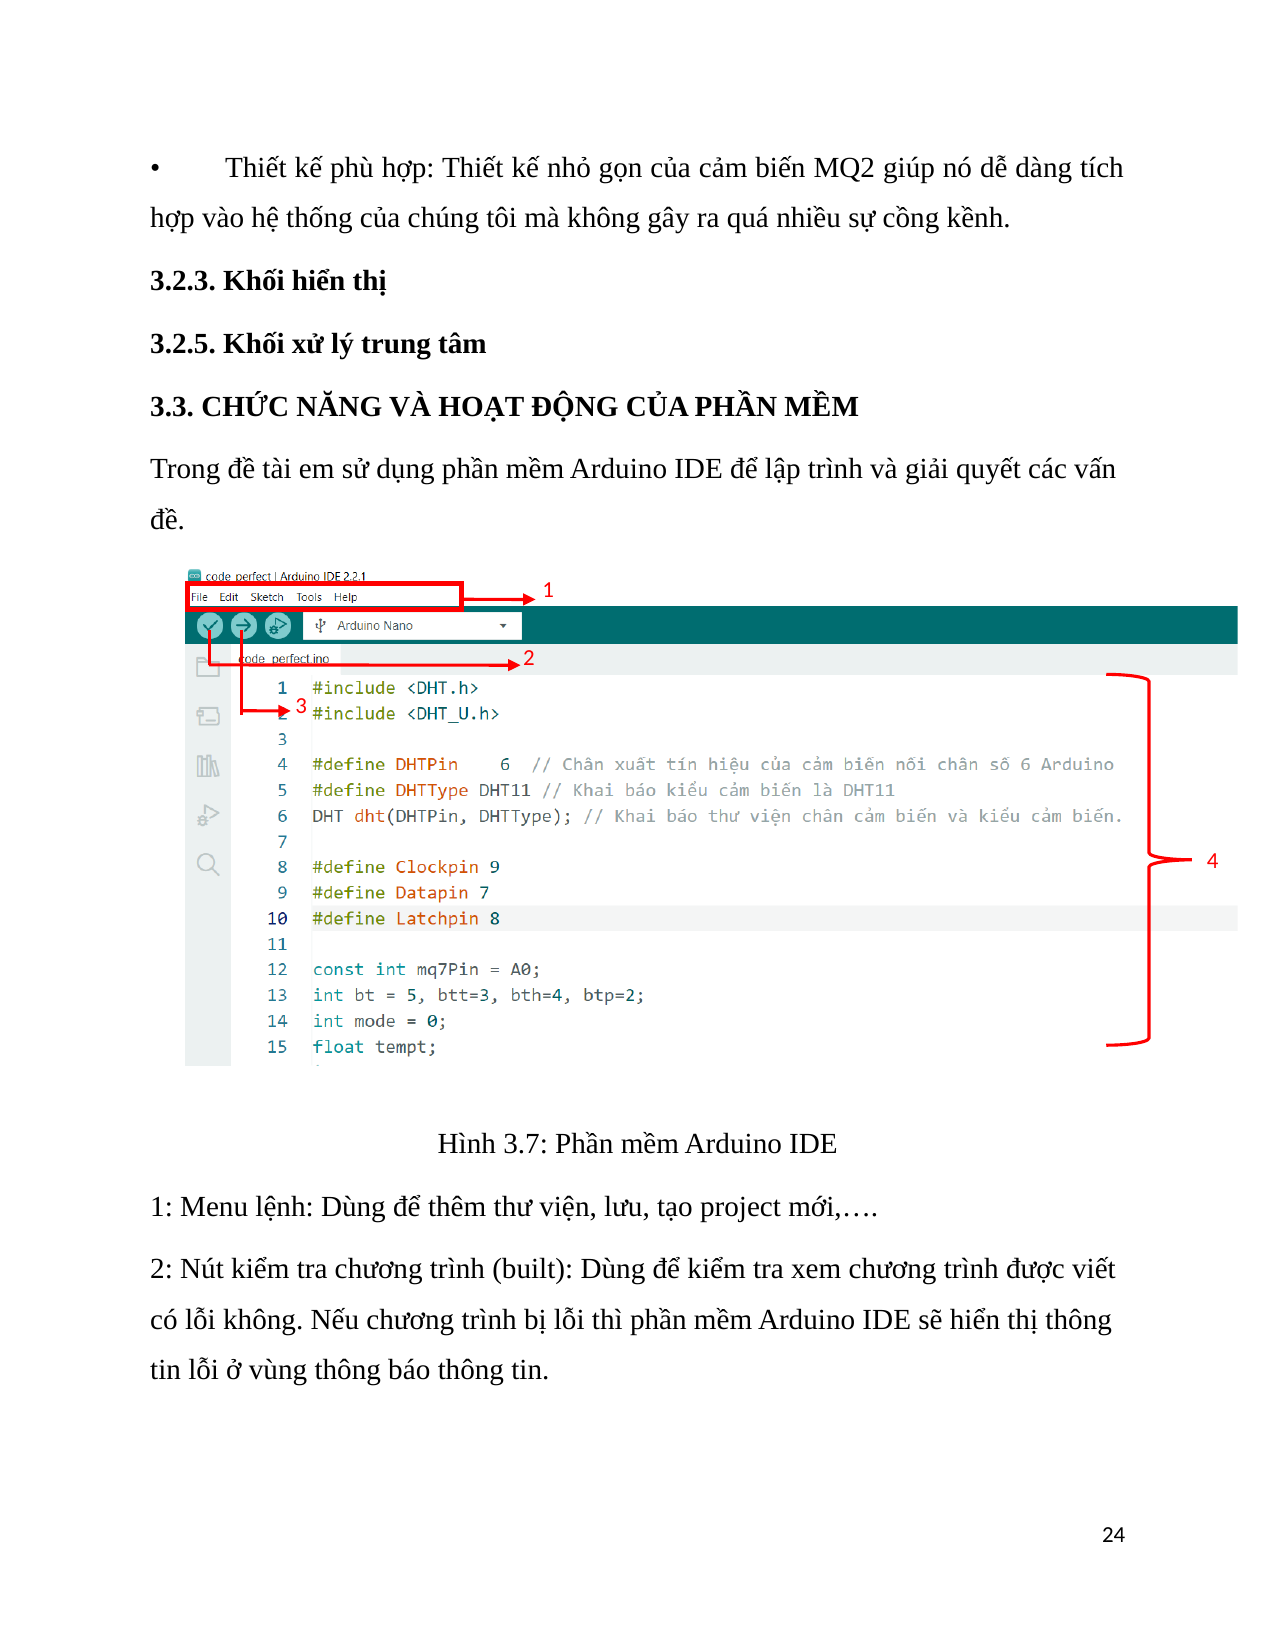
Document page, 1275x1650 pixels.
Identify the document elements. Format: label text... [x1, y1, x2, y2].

text Trong đề tài em sử dụng phần mềm Arduino IDE để lập trình và giải quyết các vấn đề. [150, 452, 1125, 535]
text 3.2.3. Khối hiển thị [150, 263, 1125, 297]
picture [185, 566, 1238, 1066]
picture [190, 586, 459, 607]
text 1: Menu lệnh: Dùng để thêm thư viện, lưu, tạo project mới,…. [150, 1189, 1125, 1222]
text 2: Nút kiểm tra chương trình (built): Dùng để kiểm tra xem chương trình được viết có lỗi không. Nếu chương trình bị lỗi thì phần mềm Arduino IDE sẽ hiển thị thông tin lỗi ở vùng thông báo thông tin. [150, 1251, 1125, 1386]
text Hình 3.7: Phần mềm Arduino IDE [150, 1126, 1125, 1159]
text • Thiết kế phù hợp: Thiết kế nhỏ gọn của cảm biến MQ2 giúp nó dễ dàng tích hợp vào hệ thống của chúng tôi mà không gây ra quá nhiều sự cồng kềnh. [150, 150, 1125, 234]
text 3.2.5. Khối xử lý trung tâm [150, 326, 1125, 359]
text 3.3. CHỨC NĂNG VÀ HOẠT ĐỘNG CỦA PHẦN MỀM [150, 389, 1125, 422]
